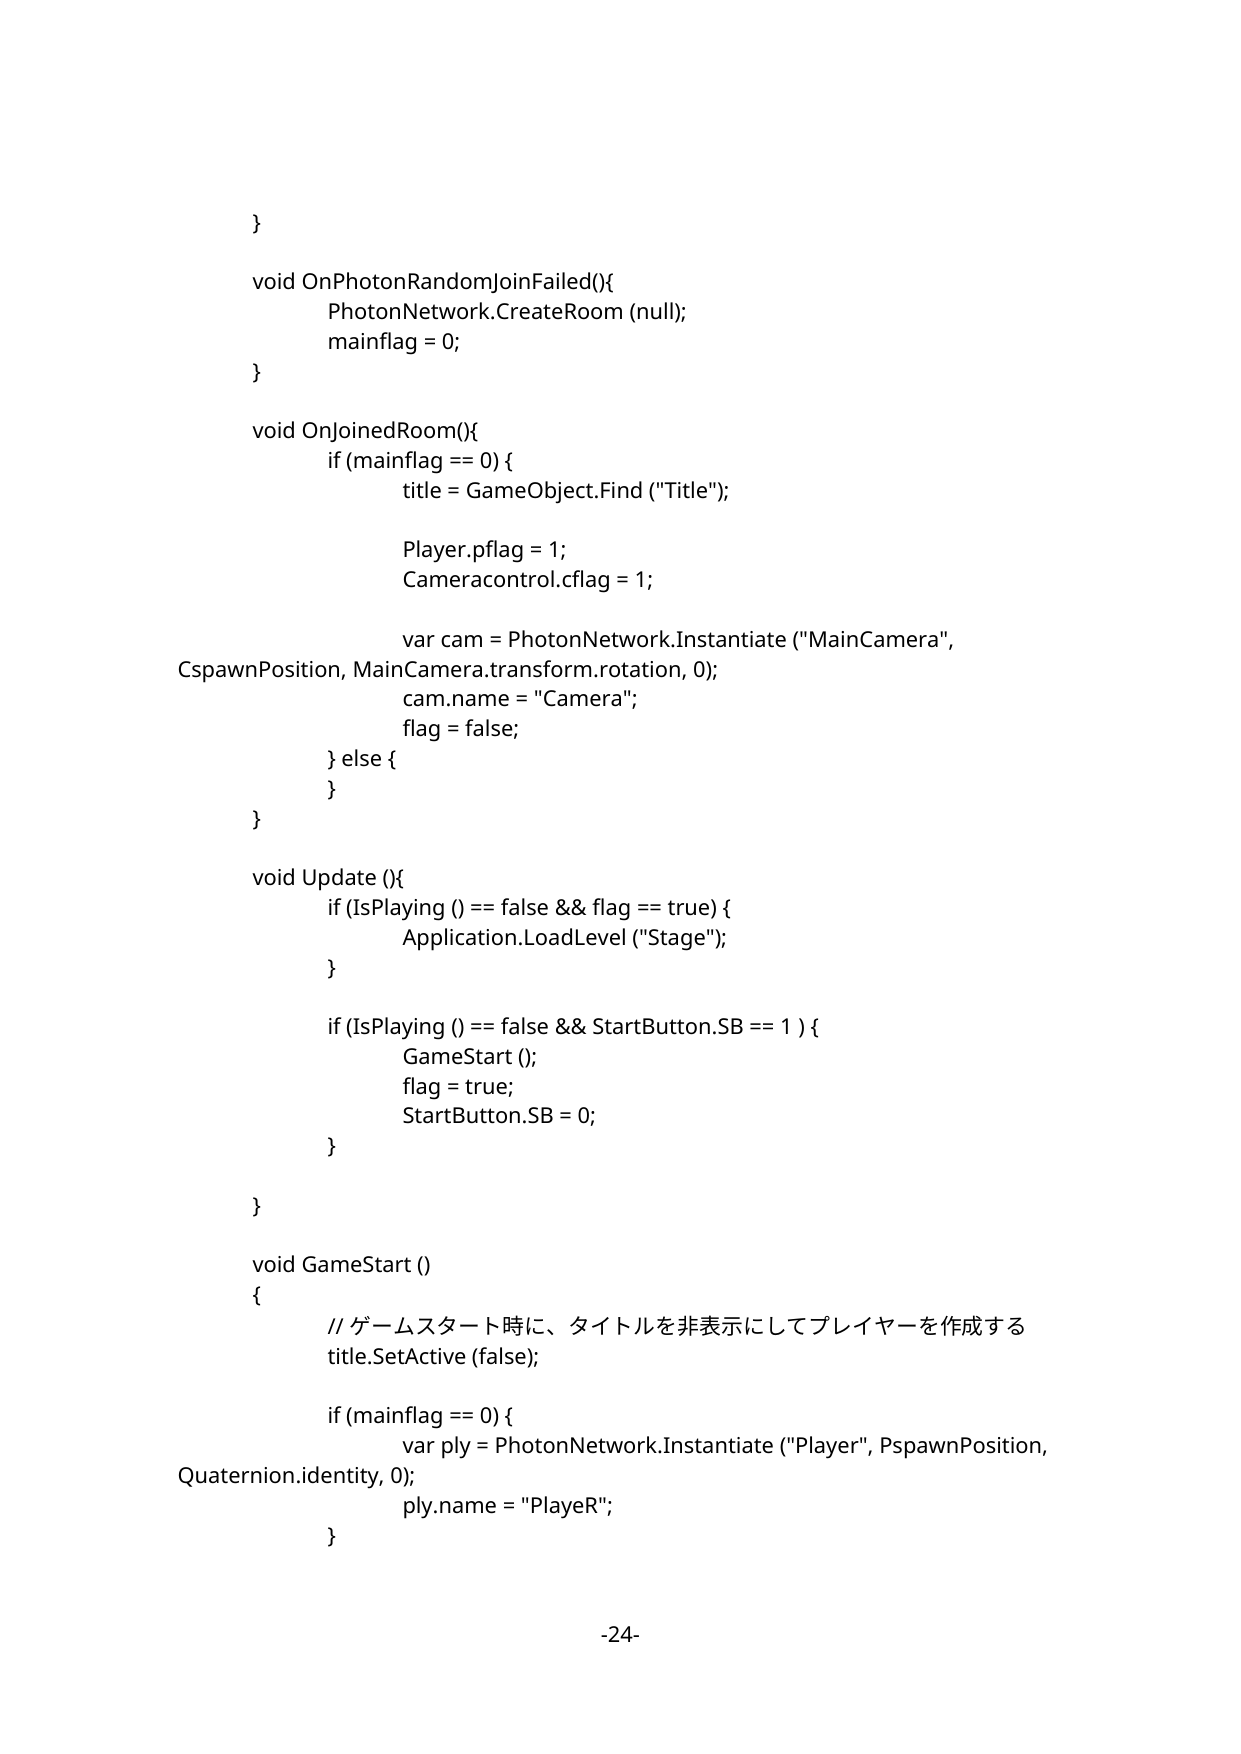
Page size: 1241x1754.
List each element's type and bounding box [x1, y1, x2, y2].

text [177, 594, 1063, 1549]
text [177, 207, 1063, 594]
